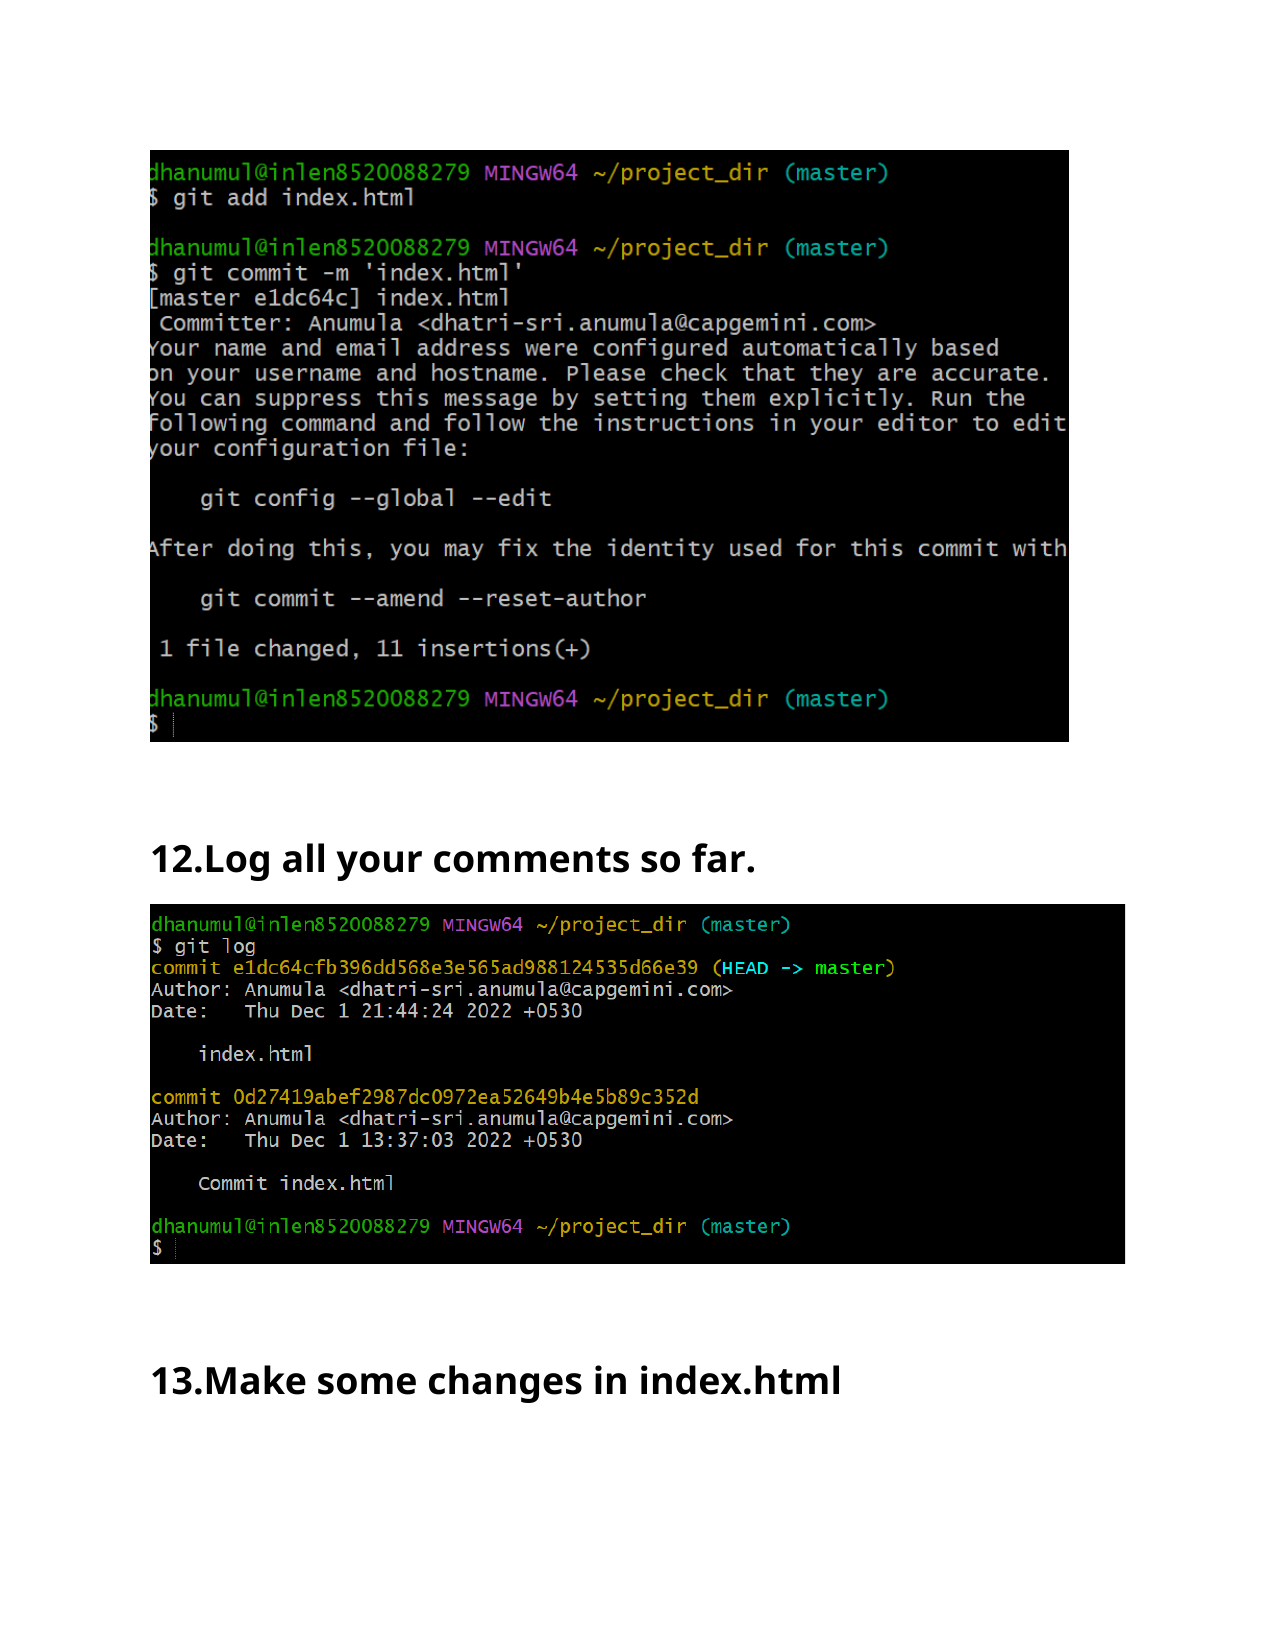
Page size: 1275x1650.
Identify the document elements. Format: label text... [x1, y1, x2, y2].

picture [150, 150, 1069, 742]
text 12.Log all your comments so far. [150, 832, 1125, 883]
picture [150, 904, 1125, 1264]
text 13.Make some changes in index.html [150, 1354, 1125, 1406]
